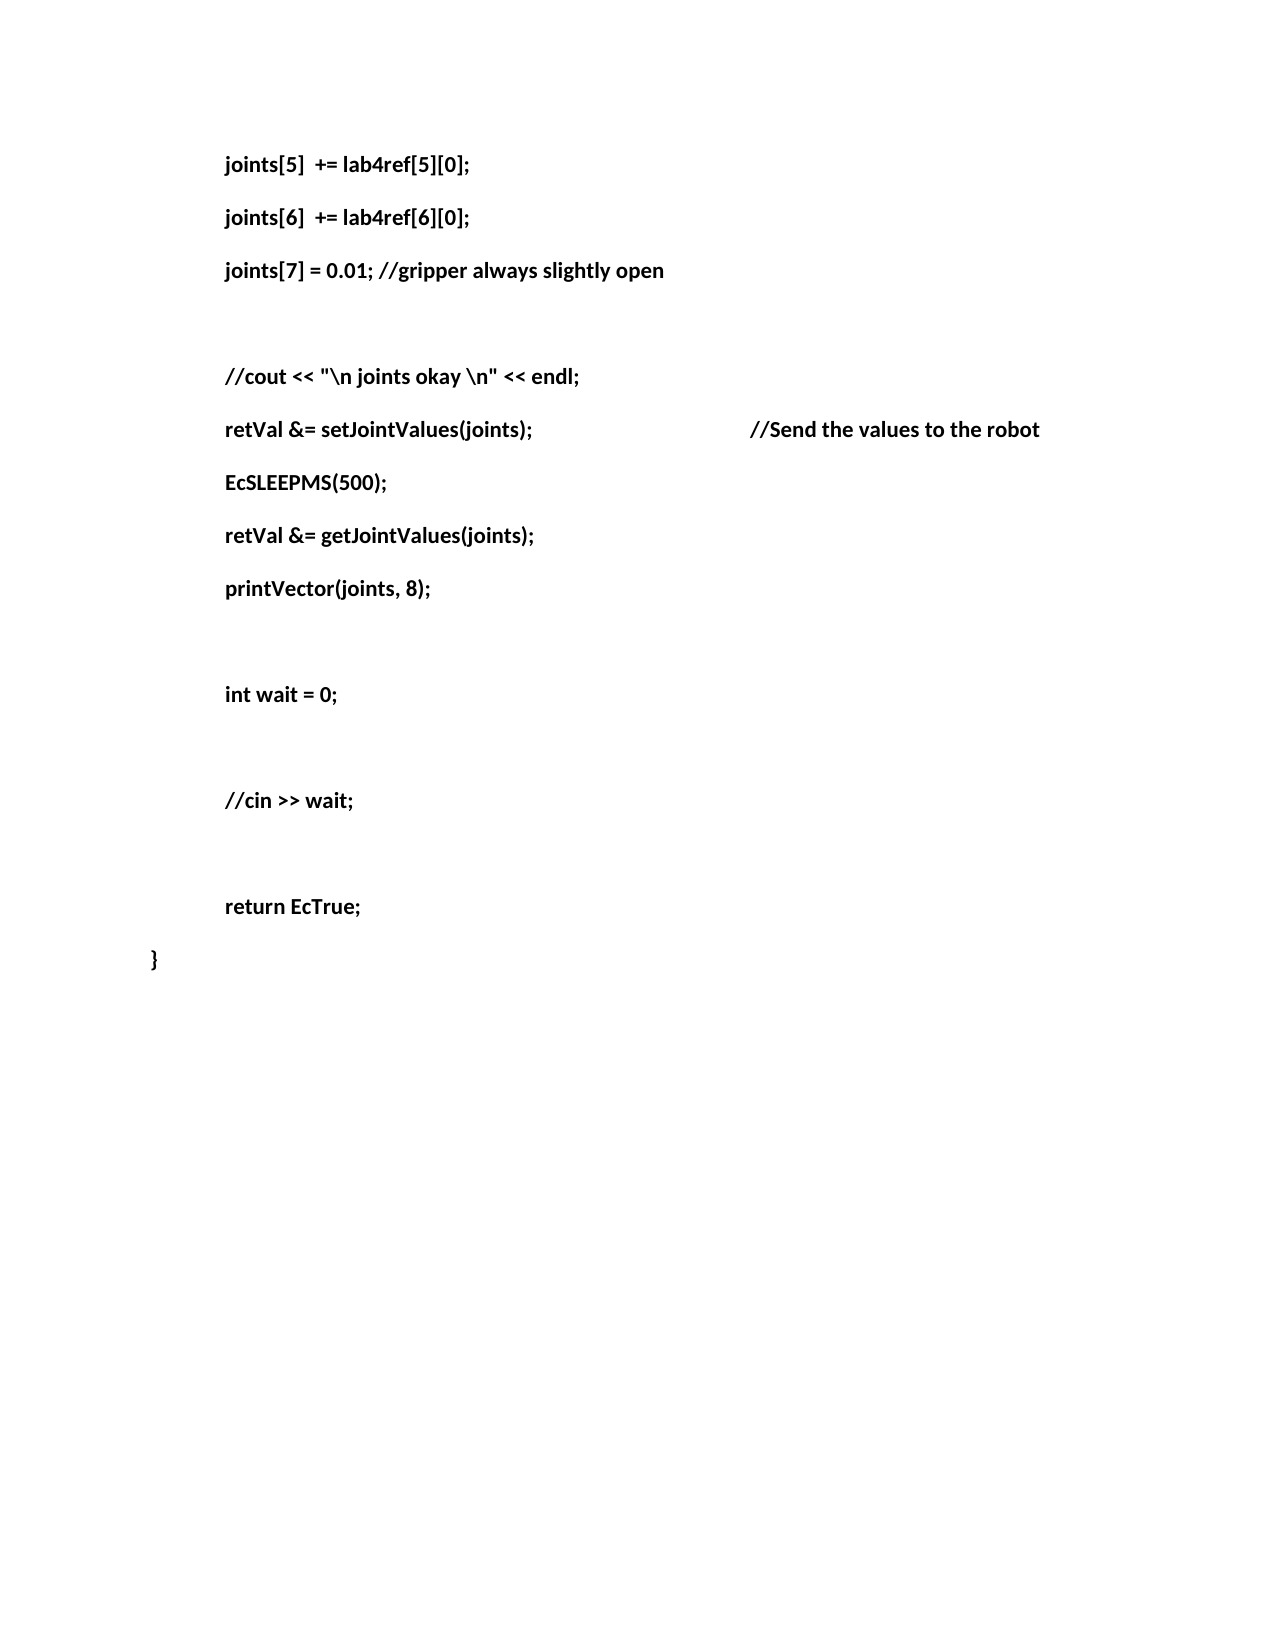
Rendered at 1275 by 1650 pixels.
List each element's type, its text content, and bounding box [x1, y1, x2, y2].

text joints[7] = 0.01; //gripper always slightly open [150, 256, 1125, 284]
text retVal &= getJointValues(joints); [150, 521, 1125, 549]
text retVal &= setJointValues(joints); //Send the values to the robot [150, 415, 1125, 443]
text //cin >> wait; [150, 786, 1125, 814]
text //cout << "\n joints okay \n" << endl; [150, 362, 1125, 390]
text printVector(joints, 8); [150, 574, 1125, 602]
text int wait = 0; [150, 680, 1125, 708]
text EcSLEEPMS(500); [150, 468, 1125, 496]
text joints[6] += lab4ref[6][0]; [150, 203, 1125, 231]
text joints[5] += lab4ref[5][0]; [150, 150, 1125, 178]
text } [150, 945, 1125, 973]
text return EcTrue; [150, 892, 1125, 920]
